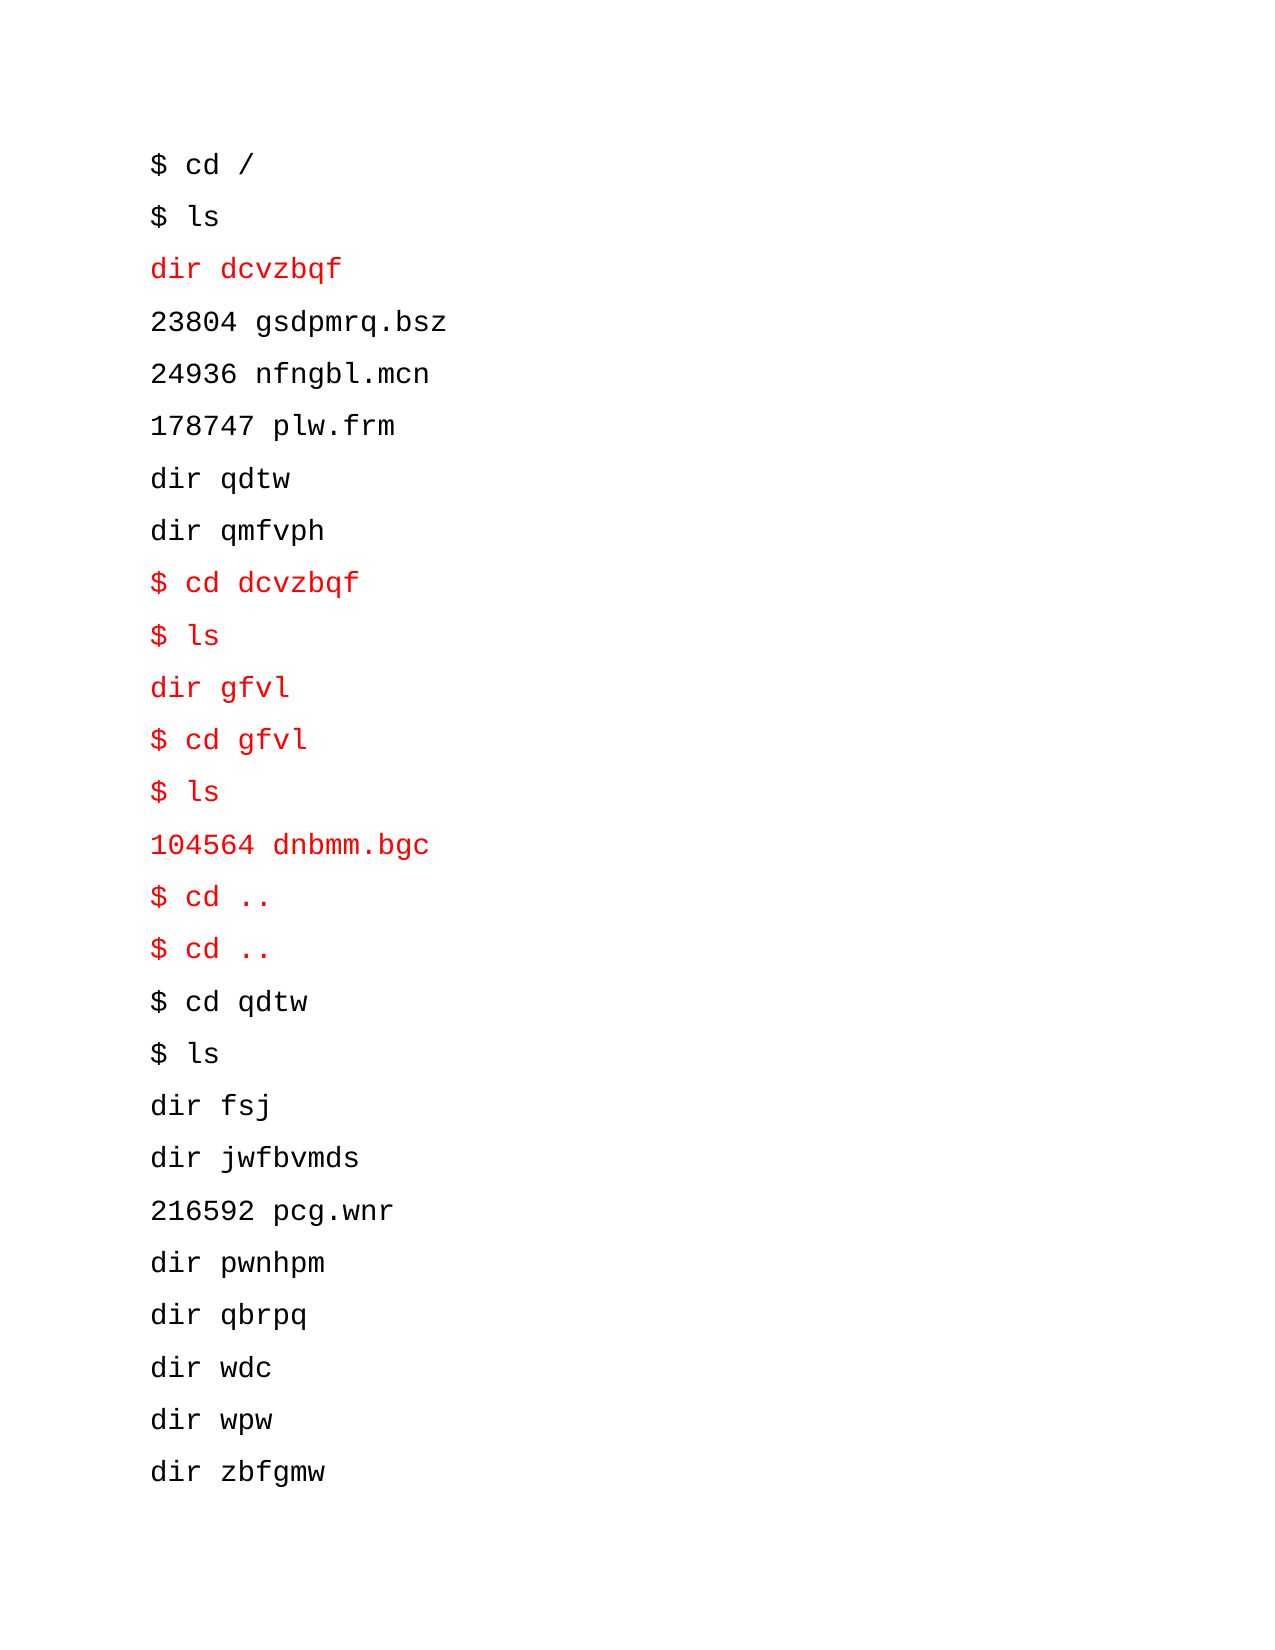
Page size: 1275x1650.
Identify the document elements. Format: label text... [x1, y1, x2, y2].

text $ cd gfvl [150, 725, 1125, 758]
text $ cd / [150, 150, 1125, 183]
text 104564 dnbmm.bgc [150, 830, 1125, 863]
text $ cd dcvzbqf [150, 568, 1125, 601]
text $ cd .. [150, 934, 1125, 967]
text dir wdc [150, 1353, 1125, 1386]
text dir pwnhpm [150, 1248, 1125, 1281]
text dir dcvzbqf [150, 254, 1125, 288]
text dir zbfgmw [150, 1457, 1125, 1490]
text $ ls [150, 202, 1125, 235]
text dir qmfvph [150, 516, 1125, 549]
text dir qdtw [150, 464, 1125, 497]
text 216592 pcg.wnr [150, 1196, 1125, 1229]
text dir gfvl [150, 673, 1125, 706]
text dir fsj [150, 1091, 1125, 1124]
text $ ls [150, 1039, 1125, 1072]
text dir wpw [150, 1405, 1125, 1438]
text dir qbrpq [150, 1300, 1125, 1333]
text $ cd qdtw [150, 987, 1125, 1020]
text 23804 gsdpmrq.bsz [150, 307, 1125, 340]
text dir jwfbvmds [150, 1143, 1125, 1177]
text $ cd .. [150, 882, 1125, 915]
text $ ls [150, 621, 1125, 654]
text 24936 nfngbl.mcn [150, 359, 1125, 392]
text $ ls [150, 777, 1125, 811]
text 178747 plw.frm [150, 411, 1125, 444]
